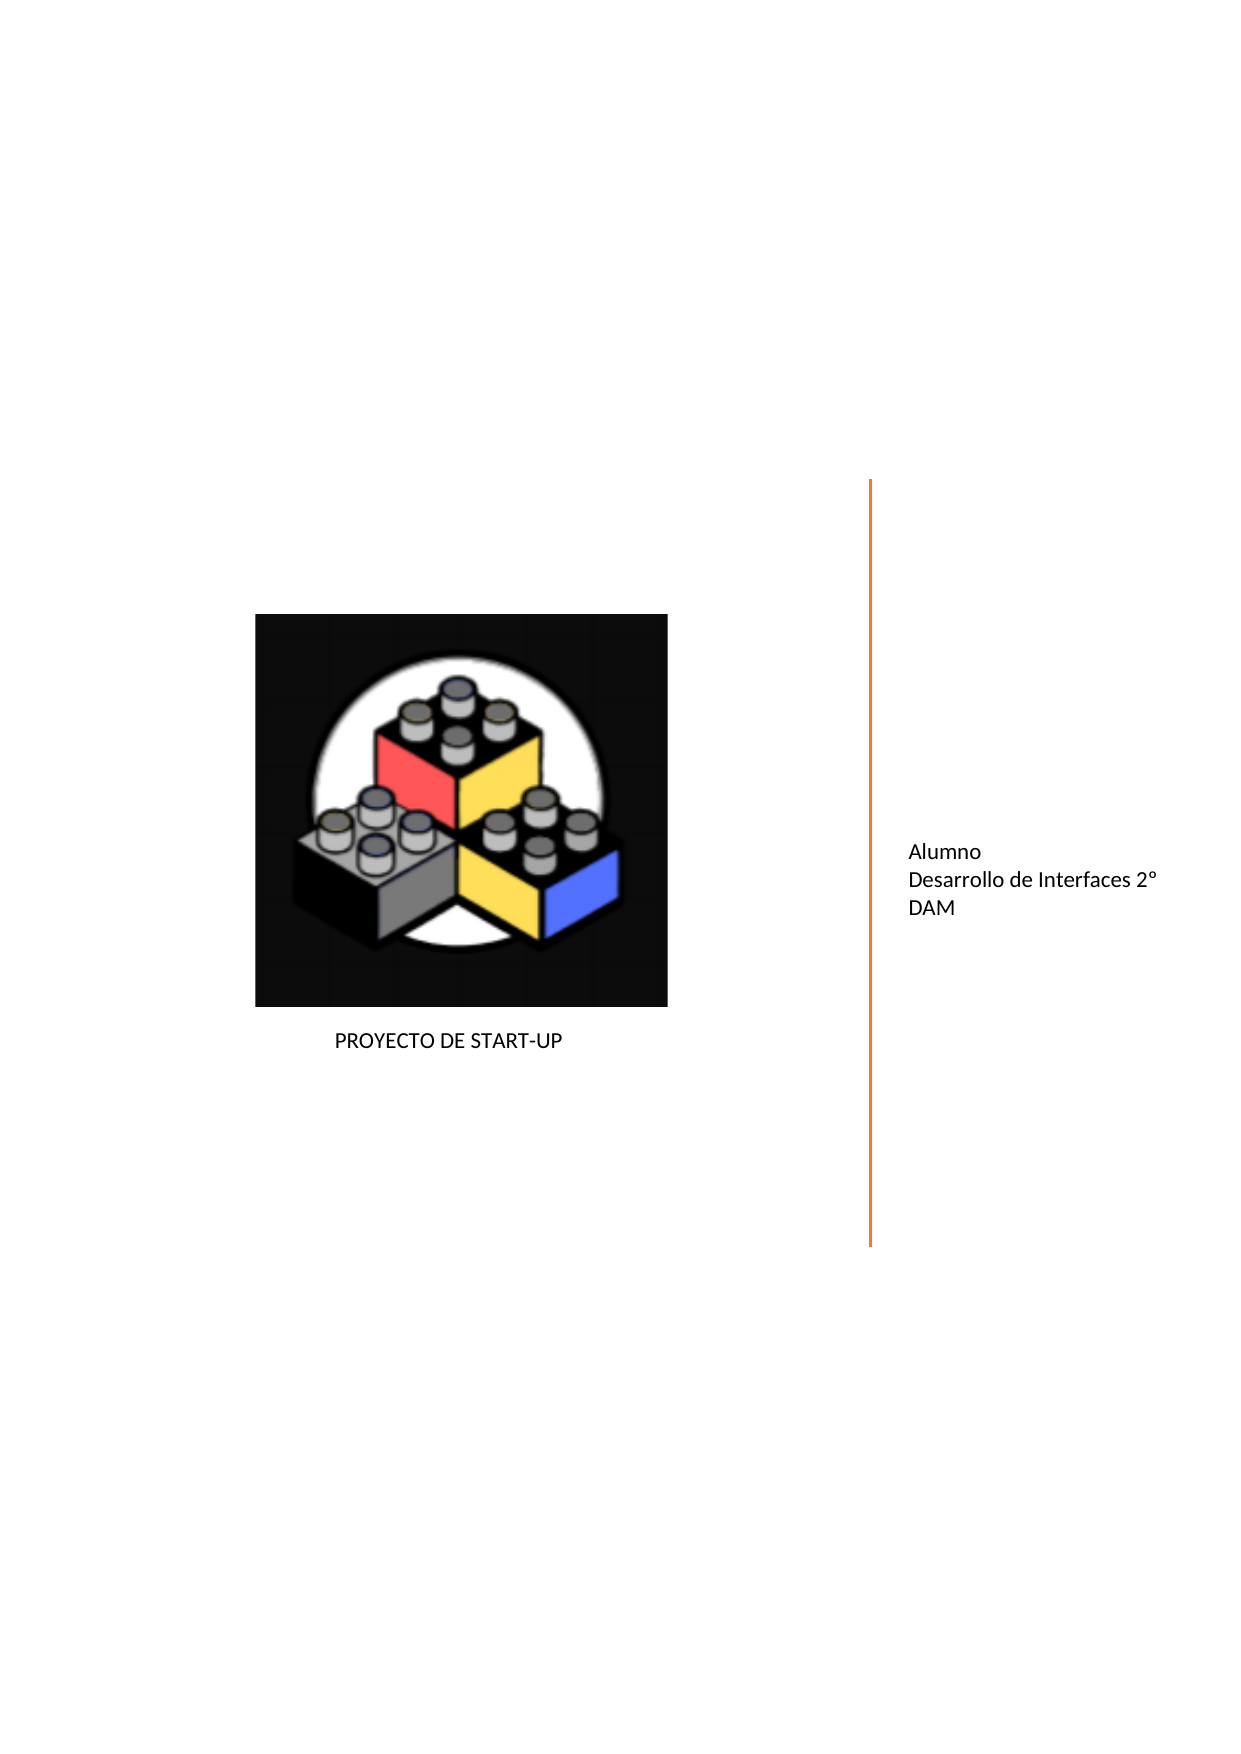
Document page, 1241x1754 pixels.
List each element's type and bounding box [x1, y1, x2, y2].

picture [255, 614, 668, 1007]
